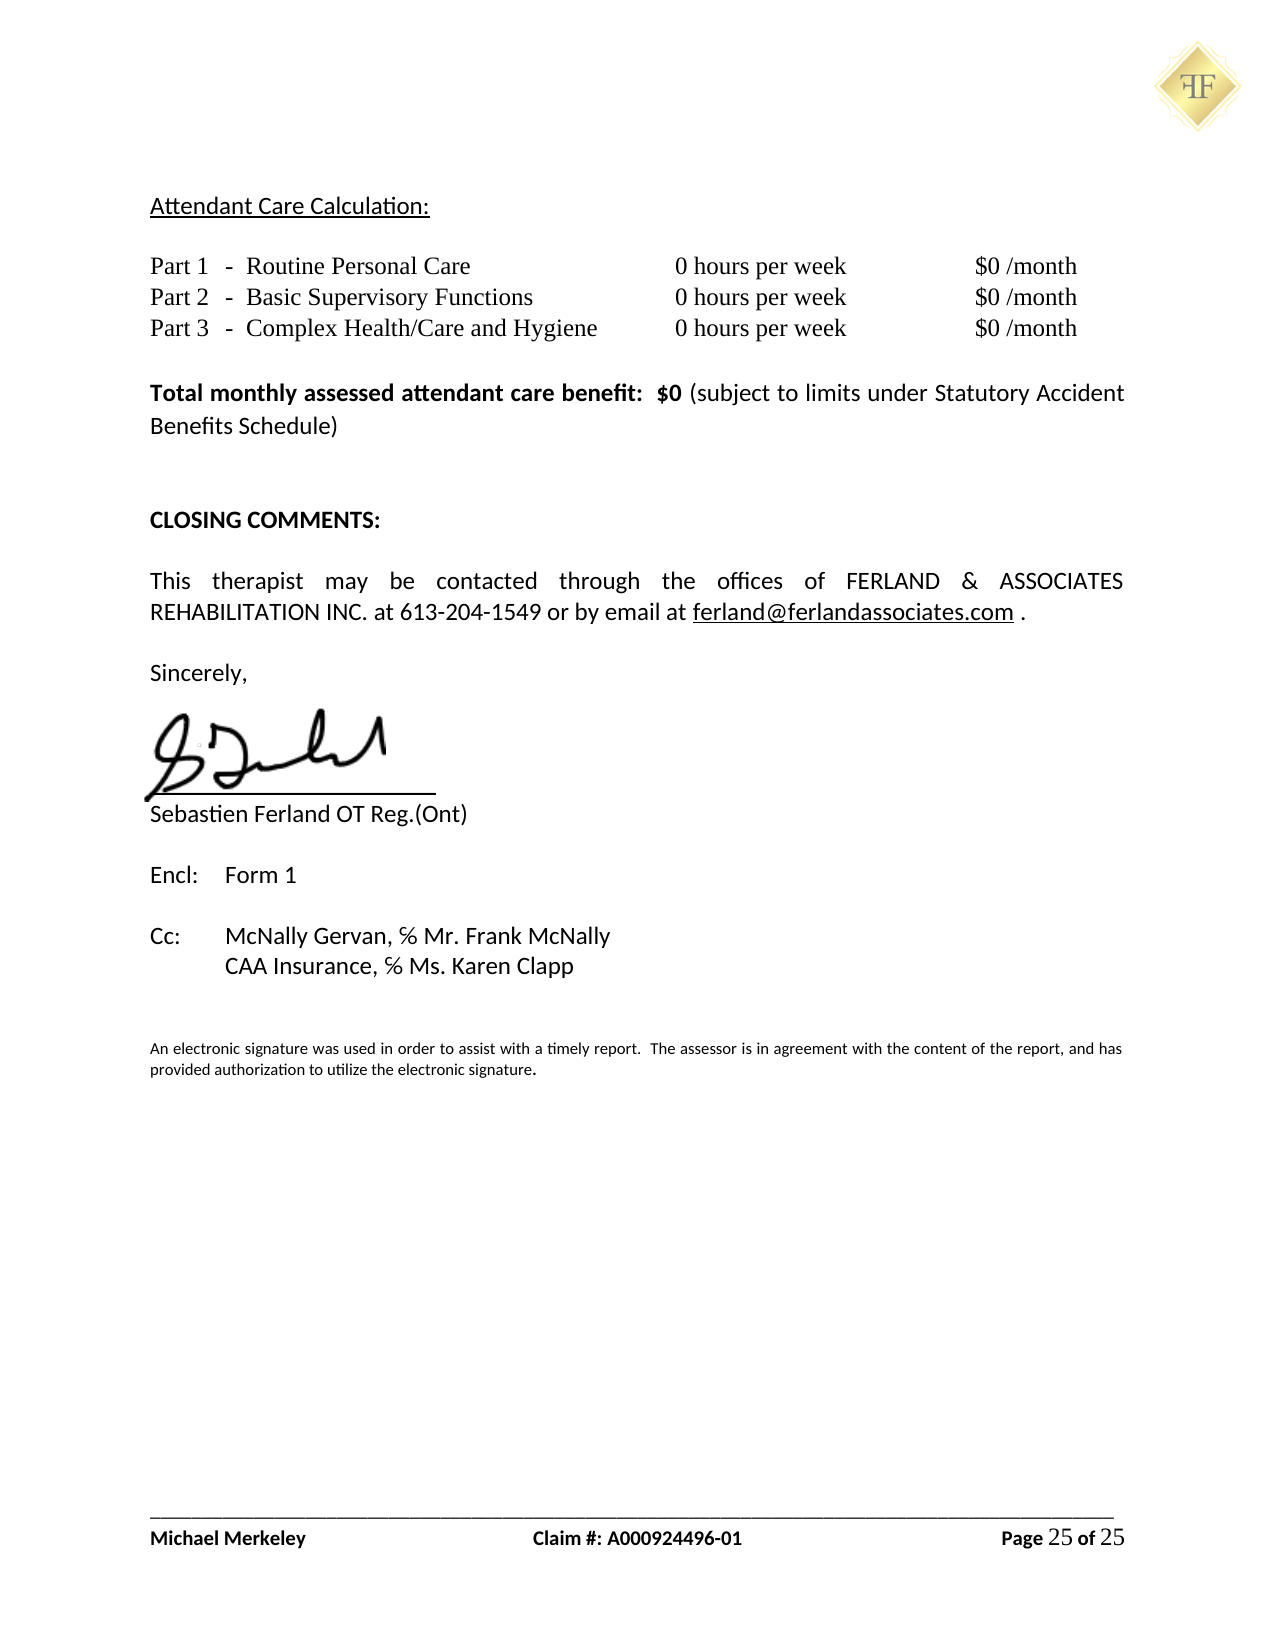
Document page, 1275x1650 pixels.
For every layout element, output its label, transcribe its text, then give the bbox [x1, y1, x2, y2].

text CLOSING COMMENTS: [150, 504, 1125, 534]
text CAA Insurance, ℅ Ms. Karen Clapp [150, 950, 1125, 981]
text Sebastien Ferland OT Reg.(Ont) [150, 798, 1125, 828]
text Part 1 - Routine Personal Care 0 hours per week $0 /month [150, 251, 1125, 280]
text An electronic signature was used in order to assist with a timely report. The assessor is in agreement with the content of the report, and has provided authorization to utilize the electronic signature. [150, 1038, 1125, 1079]
text This therapist may be contacted through the offices of FERLAND & ASSOCIATES REHABILITATION INC. at 613-204-1549 or by email at ferland@ferlandassociates.com . [150, 565, 1125, 626]
text Total monthly assessed attendant care benefit: $0 (subject to limits under Statutory Accident Benefits Schedule) [150, 377, 1125, 441]
picture [1153, 28, 1243, 141]
text Part 3 - Complex Health/Care and Hygiene 0 hours per week $0 /month [150, 313, 1125, 342]
text Part 2 - Basic Supervisory Functions 0 hours per week $0 /month [150, 282, 1125, 311]
text Cc: McNally Gervan, ℅ Mr. Frank McNally [150, 920, 1125, 950]
text _______________________ [150, 767, 1125, 798]
text Attendant Care Calculation: [150, 190, 1125, 221]
text Encl: Form 1 [150, 859, 1125, 889]
picture [140, 706, 386, 802]
text Sincerely, [150, 657, 1125, 687]
